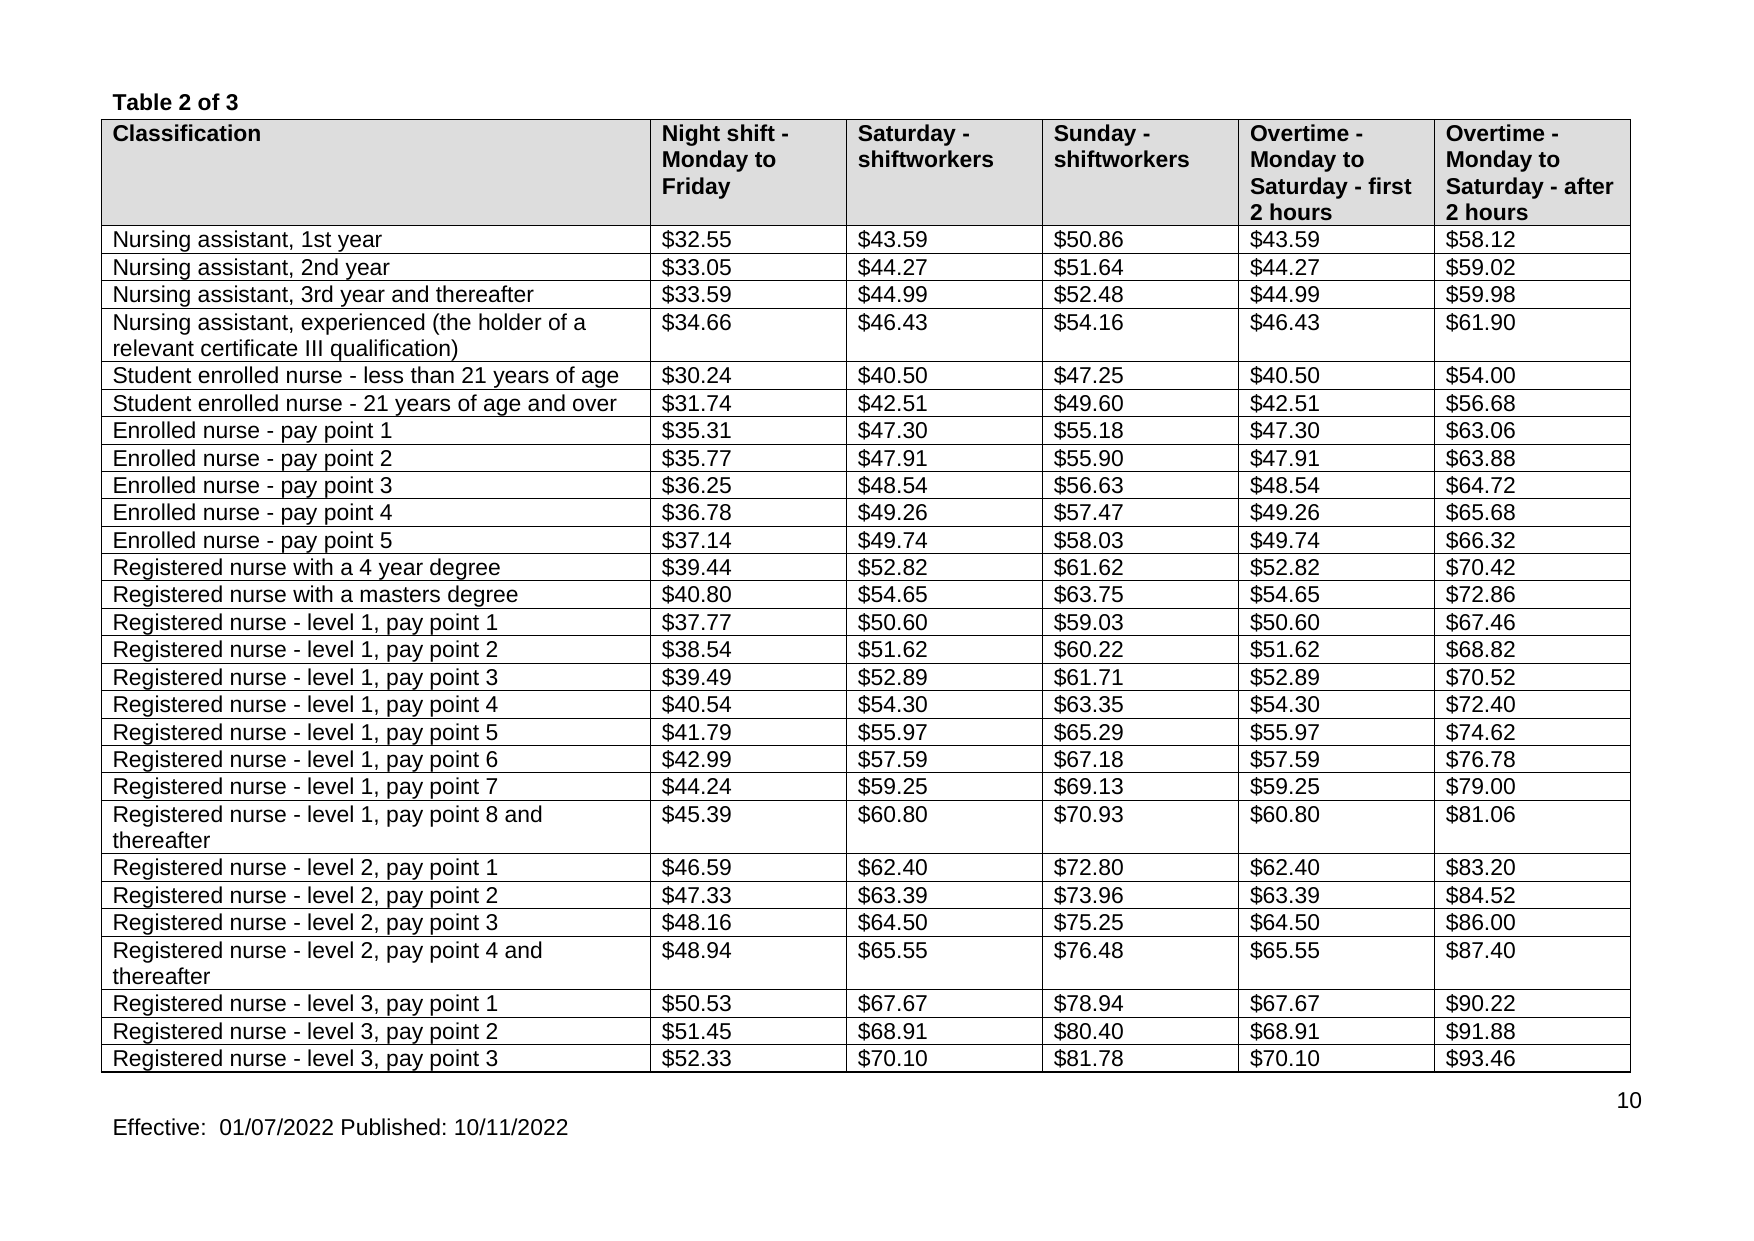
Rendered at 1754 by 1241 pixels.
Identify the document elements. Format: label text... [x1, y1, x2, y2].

table_cell $47.30 [847, 417, 1042, 443]
table_cell Registered nurse - level 1, pay point 1 [102, 609, 650, 635]
table_cell $65.55 [1239, 937, 1434, 989]
table_cell $44.27 [847, 254, 1042, 280]
table_cell $60.22 [1043, 636, 1238, 663]
table_cell $47.25 [1043, 362, 1238, 389]
table_cell $41.79 [651, 719, 846, 745]
table_cell $44.24 [651, 773, 846, 799]
table_cell $58.03 [1043, 527, 1238, 553]
table_cell $70.52 [1435, 664, 1630, 690]
table_cell $55.90 [1043, 445, 1238, 471]
table_cell $70.10 [1239, 1045, 1434, 1071]
table_header Saturday - shiftworkers [847, 120, 1042, 225]
table_cell $59.03 [1043, 609, 1238, 635]
table_cell $76.48 [1043, 937, 1238, 989]
table_cell $54.65 [1239, 581, 1434, 608]
table_cell $48.16 [651, 909, 846, 936]
table_cell $70.10 [847, 1045, 1042, 1071]
table_cell $48.94 [651, 937, 846, 989]
table_cell $59.02 [1435, 254, 1630, 280]
table_cell Enrolled nurse - pay point 2 [102, 445, 650, 471]
table_cell $86.00 [1435, 909, 1630, 936]
table_cell $70.93 [1043, 801, 1238, 853]
table_cell $38.54 [651, 636, 846, 663]
table_cell $65.29 [1043, 719, 1238, 745]
table_cell $30.24 [651, 362, 846, 389]
table_cell $50.53 [651, 990, 846, 1017]
table_cell $93.46 [1435, 1045, 1630, 1071]
table_cell $45.39 [651, 801, 846, 853]
table_cell Nursing assistant, experienced (the holder of a relevant certificate III qualification) [102, 309, 650, 361]
table_cell $36.25 [651, 472, 846, 498]
table_cell Registered nurse - level 1, pay point 5 [102, 719, 650, 745]
table_cell $70.42 [1435, 554, 1630, 580]
table_header Night shift - Monday to Friday [651, 120, 846, 225]
table_cell $35.77 [651, 445, 846, 471]
table_cell $64.72 [1435, 472, 1630, 498]
table_cell $51.62 [1239, 636, 1434, 663]
table_cell $54.30 [1239, 691, 1434, 717]
table_cell $61.62 [1043, 554, 1238, 580]
table_cell Enrolled nurse - pay point 4 [102, 499, 650, 526]
table_cell Registered nurse - level 1, pay point 6 [102, 746, 650, 772]
table_cell $64.50 [1239, 909, 1434, 936]
table_cell $63.88 [1435, 445, 1630, 471]
table_cell Registered nurse - level 1, pay point 8 and thereafter [102, 801, 650, 853]
table_cell $44.27 [1239, 254, 1434, 280]
table_cell Enrolled nurse - pay point 5 [102, 527, 650, 553]
table_cell Student enrolled nurse - 21 years of age and over [102, 390, 650, 416]
table_cell $31.74 [651, 390, 846, 416]
table_cell $50.60 [847, 609, 1042, 635]
table_cell $54.00 [1435, 362, 1630, 389]
table_cell $52.33 [651, 1045, 846, 1071]
table_cell $43.59 [1239, 226, 1434, 253]
table_cell $40.80 [651, 581, 846, 608]
table_cell $51.45 [651, 1018, 846, 1044]
table_cell $72.40 [1435, 691, 1630, 717]
table_cell $69.13 [1043, 773, 1238, 799]
table_cell $49.26 [847, 499, 1042, 526]
table_cell Nursing assistant, 3rd year and thereafter [102, 281, 650, 307]
table_cell $49.26 [1239, 499, 1434, 526]
table_cell $63.39 [847, 882, 1042, 908]
text Table 2 of 3 [112, 89, 1642, 115]
table_cell $50.86 [1043, 226, 1238, 253]
table_cell $67.18 [1043, 746, 1238, 772]
table_cell Registered nurse with a 4 year degree [102, 554, 650, 580]
table_cell $57.59 [1239, 746, 1434, 772]
table_cell $42.51 [1239, 390, 1434, 416]
table_cell $74.62 [1435, 719, 1630, 745]
table_cell $35.31 [651, 417, 846, 443]
table_cell $63.75 [1043, 581, 1238, 608]
table_cell Registered nurse - level 2, pay point 2 [102, 882, 650, 908]
table_cell $67.67 [1239, 990, 1434, 1017]
table_cell $78.94 [1043, 990, 1238, 1017]
table_cell $47.91 [847, 445, 1042, 471]
table_cell Enrolled nurse - pay point 3 [102, 472, 650, 498]
table_cell $80.40 [1043, 1018, 1238, 1044]
table_cell $72.80 [1043, 854, 1238, 881]
table_cell $63.06 [1435, 417, 1630, 443]
table_cell $42.99 [651, 746, 846, 772]
table_cell $61.71 [1043, 664, 1238, 690]
table_cell $54.16 [1043, 309, 1238, 361]
table_cell $52.48 [1043, 281, 1238, 307]
table_cell $54.30 [847, 691, 1042, 717]
table_cell $39.49 [651, 664, 846, 690]
table_cell $40.50 [1239, 362, 1434, 389]
table_cell $33.05 [651, 254, 846, 280]
table_cell $55.97 [847, 719, 1042, 745]
table_cell $66.32 [1435, 527, 1630, 553]
table_cell $57.59 [847, 746, 1042, 772]
table_cell $43.59 [847, 226, 1042, 253]
table_cell $49.60 [1043, 390, 1238, 416]
table_cell $83.20 [1435, 854, 1630, 881]
table_cell $52.82 [1239, 554, 1434, 580]
table_cell $84.52 [1435, 882, 1630, 908]
table_cell $51.64 [1043, 254, 1238, 280]
table_cell $68.91 [1239, 1018, 1434, 1044]
table_cell $75.25 [1043, 909, 1238, 936]
table_cell Nursing assistant, 1st year [102, 226, 650, 253]
table_cell Registered nurse - level 2, pay point 3 [102, 909, 650, 936]
table_cell Registered nurse - level 1, pay point 4 [102, 691, 650, 717]
table_cell $47.33 [651, 882, 846, 908]
table_cell $36.78 [651, 499, 846, 526]
table_cell $72.86 [1435, 581, 1630, 608]
table_cell $49.74 [847, 527, 1042, 553]
table_cell $81.06 [1435, 801, 1630, 853]
table_cell $62.40 [1239, 854, 1434, 881]
table_cell $90.22 [1435, 990, 1630, 1017]
table_cell Nursing assistant, 2nd year [102, 254, 650, 280]
table_cell $52.89 [847, 664, 1042, 690]
table_cell $91.88 [1435, 1018, 1630, 1044]
table_cell $59.98 [1435, 281, 1630, 307]
table_cell $55.18 [1043, 417, 1238, 443]
table_cell $67.46 [1435, 609, 1630, 635]
table_cell $33.59 [651, 281, 846, 307]
table_cell Enrolled nurse - pay point 1 [102, 417, 650, 443]
table_cell $65.55 [847, 937, 1042, 989]
table_cell $54.65 [847, 581, 1042, 608]
table_cell $76.78 [1435, 746, 1630, 772]
table_cell $39.44 [651, 554, 846, 580]
table_cell $50.60 [1239, 609, 1434, 635]
table_cell $47.91 [1239, 445, 1434, 471]
table_header Overtime - Monday to Saturday - after 2 hours [1435, 120, 1630, 225]
table_cell $60.80 [1239, 801, 1434, 853]
table_cell $37.77 [651, 609, 846, 635]
table_cell Registered nurse - level 3, pay point 3 [102, 1045, 650, 1071]
table_cell $40.54 [651, 691, 846, 717]
table_cell $56.63 [1043, 472, 1238, 498]
table_cell Registered nurse - level 3, pay point 2 [102, 1018, 650, 1044]
table_cell $79.00 [1435, 773, 1630, 799]
table_cell Registered nurse - level 1, pay point 7 [102, 773, 650, 799]
table_cell $73.96 [1043, 882, 1238, 908]
table_cell $52.89 [1239, 664, 1434, 690]
table_header Classification [102, 120, 650, 225]
table_cell $65.68 [1435, 499, 1630, 526]
table_cell $60.80 [847, 801, 1042, 853]
table_cell $58.12 [1435, 226, 1630, 253]
table_cell $64.50 [847, 909, 1042, 936]
table_cell Registered nurse - level 2, pay point 4 and thereafter [102, 937, 650, 989]
table_cell $40.50 [847, 362, 1042, 389]
table_cell $49.74 [1239, 527, 1434, 553]
table_cell $51.62 [847, 636, 1042, 663]
table_cell $59.25 [847, 773, 1042, 799]
table_cell Registered nurse - level 1, pay point 3 [102, 664, 650, 690]
table_cell $32.55 [651, 226, 846, 253]
table_cell $34.66 [651, 309, 846, 361]
table_cell $47.30 [1239, 417, 1434, 443]
table_cell Registered nurse - level 2, pay point 1 [102, 854, 650, 881]
table_cell $59.25 [1239, 773, 1434, 799]
table_cell $55.97 [1239, 719, 1434, 745]
table_cell $68.82 [1435, 636, 1630, 663]
table_cell $52.82 [847, 554, 1042, 580]
table_cell $56.68 [1435, 390, 1630, 416]
table_cell $87.40 [1435, 937, 1630, 989]
table_cell $37.14 [651, 527, 846, 553]
table_cell $46.59 [651, 854, 846, 881]
table_cell Registered nurse with a masters degree [102, 581, 650, 608]
table_cell $46.43 [1239, 309, 1434, 361]
table_cell $68.91 [847, 1018, 1042, 1044]
table_cell $48.54 [847, 472, 1042, 498]
table_cell $44.99 [1239, 281, 1434, 307]
table_cell $63.39 [1239, 882, 1434, 908]
table_cell Registered nurse - level 3, pay point 1 [102, 990, 650, 1017]
table_cell $44.99 [847, 281, 1042, 307]
table_cell $81.78 [1043, 1045, 1238, 1071]
table_cell Student enrolled nurse - less than 21 years of age [102, 362, 650, 389]
table_cell $57.47 [1043, 499, 1238, 526]
table_cell $42.51 [847, 390, 1042, 416]
table_cell $61.90 [1435, 309, 1630, 361]
table_header Sunday - shiftworkers [1043, 120, 1238, 225]
table_cell $67.67 [847, 990, 1042, 1017]
table_header Overtime - Monday to Saturday - first 2 hours [1239, 120, 1434, 225]
table_cell $63.35 [1043, 691, 1238, 717]
table_cell $62.40 [847, 854, 1042, 881]
table_cell Registered nurse - level 1, pay point 2 [102, 636, 650, 663]
table_cell $48.54 [1239, 472, 1434, 498]
table_cell $46.43 [847, 309, 1042, 361]
